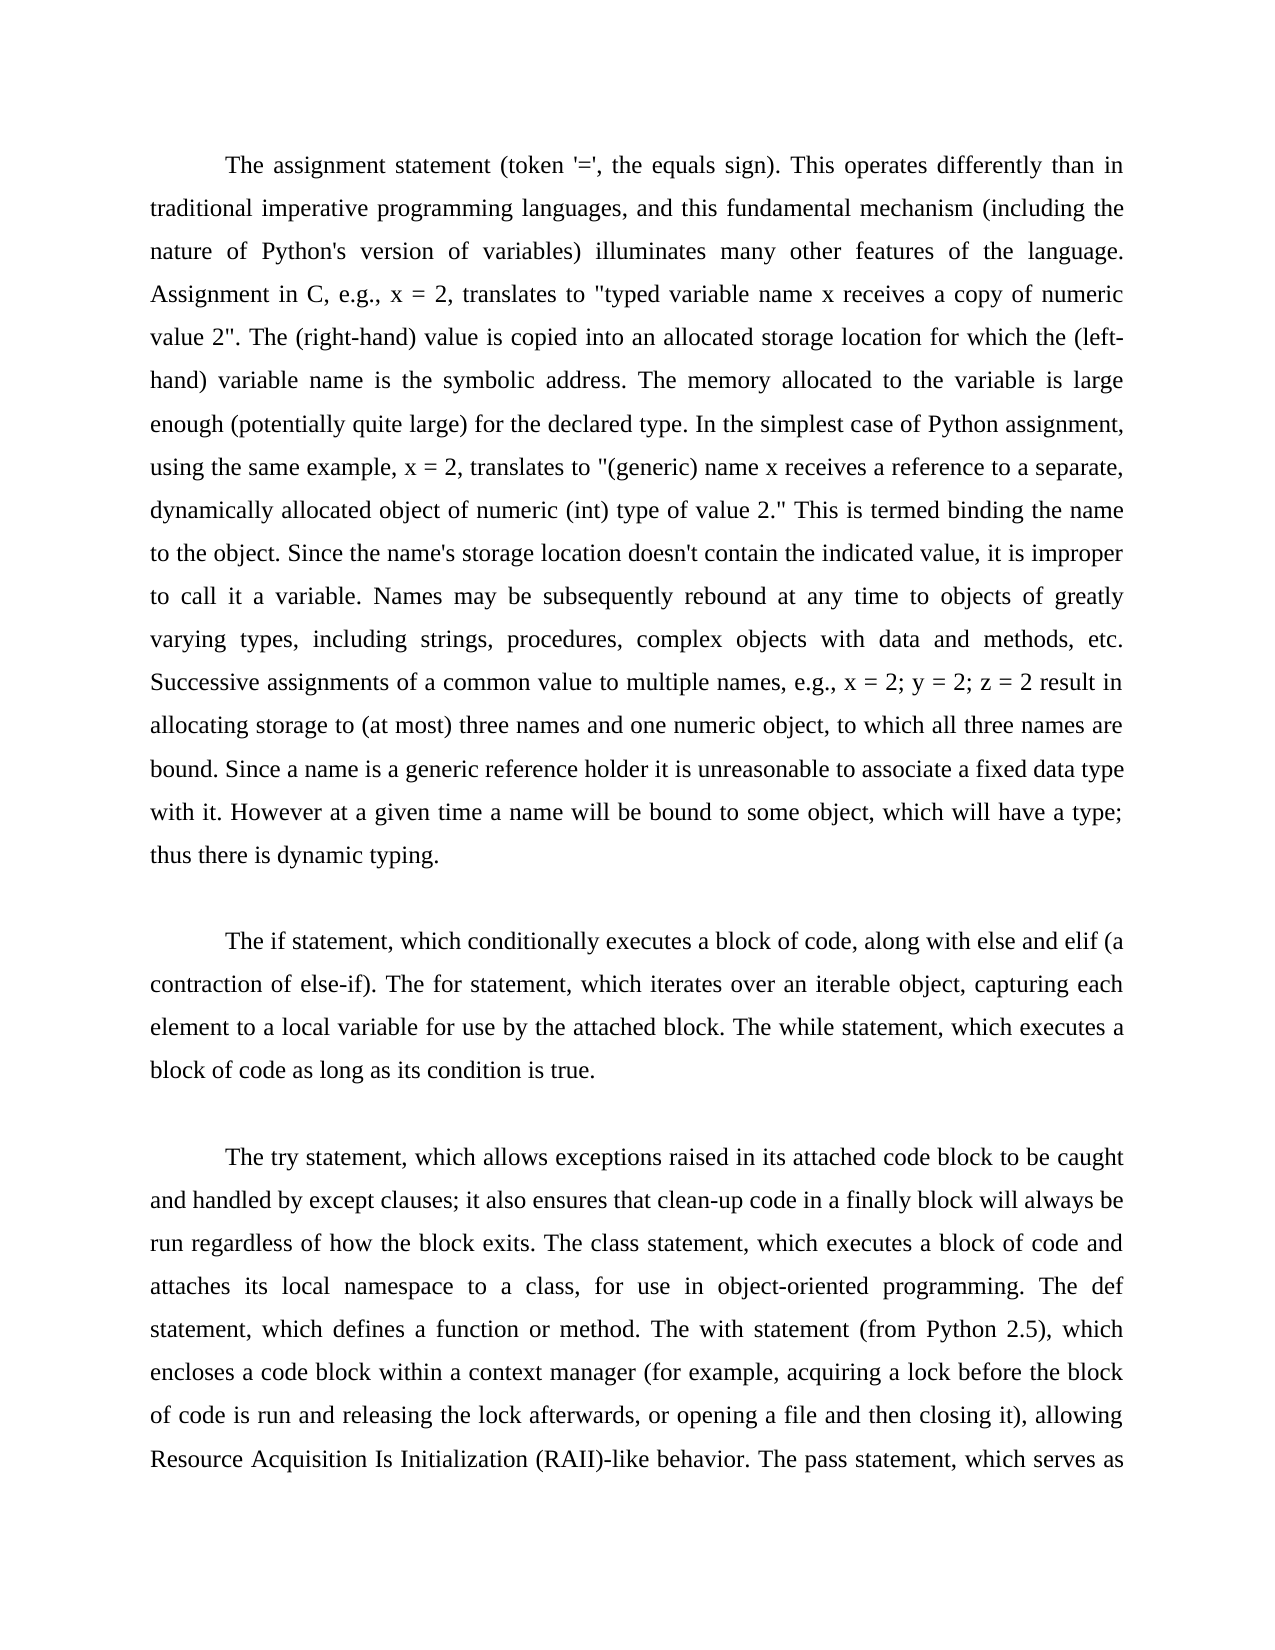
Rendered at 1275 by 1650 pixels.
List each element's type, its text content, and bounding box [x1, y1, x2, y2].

text The assignment statement (token '=', the equals sign). This operates differently than in traditional imperative programming languages, and this fundamental mechanism (including the nature of Python's version of variables) illuminates many other features of the language. Assignment in C, e.g., x = 2, translates to "typed variable name x receives a copy of numeric value 2". The (right-hand) value is copied into an allocated storage location for which the (left-hand) variable name is the symbolic address. The memory allocated to the variable is large enough (potentially quite large) for the declared type. In the simplest case of Python assignment, using the same example, x = 2, translates to "(generic) name x receives a reference to a separate, dynamically allocated object of numeric (int) type of value 2." This is termed binding the name to the object. Since the name's storage location doesn't contain the indicated value, it is improper to call it a variable. Names may be subsequently rebound at any time to objects of greatly varying types, including strings, procedures, complex objects with data and methods, etc. Successive assignments of a common value to multiple names, e.g., x = 2; y = 2; z = 2 result in allocating storage to (at most) three names and one numeric object, to which all three names are bound. Since a name is a generic reference holder it is unreasonable to associate a fixed data type with it. However at a given time a name will be bound to some object, which will have a type; thus there is dynamic typing. [150, 150, 1125, 869]
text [150, 1142, 1125, 1472]
text The if statement, which conditionally executes a block of code, along with else and elif (a contraction of else-if). The for statement, which iterates over an iterable object, capturing each element to a local variable for use by the attached block. The while statement, which executes a block of code as long as its condition is true. [150, 926, 1125, 1084]
